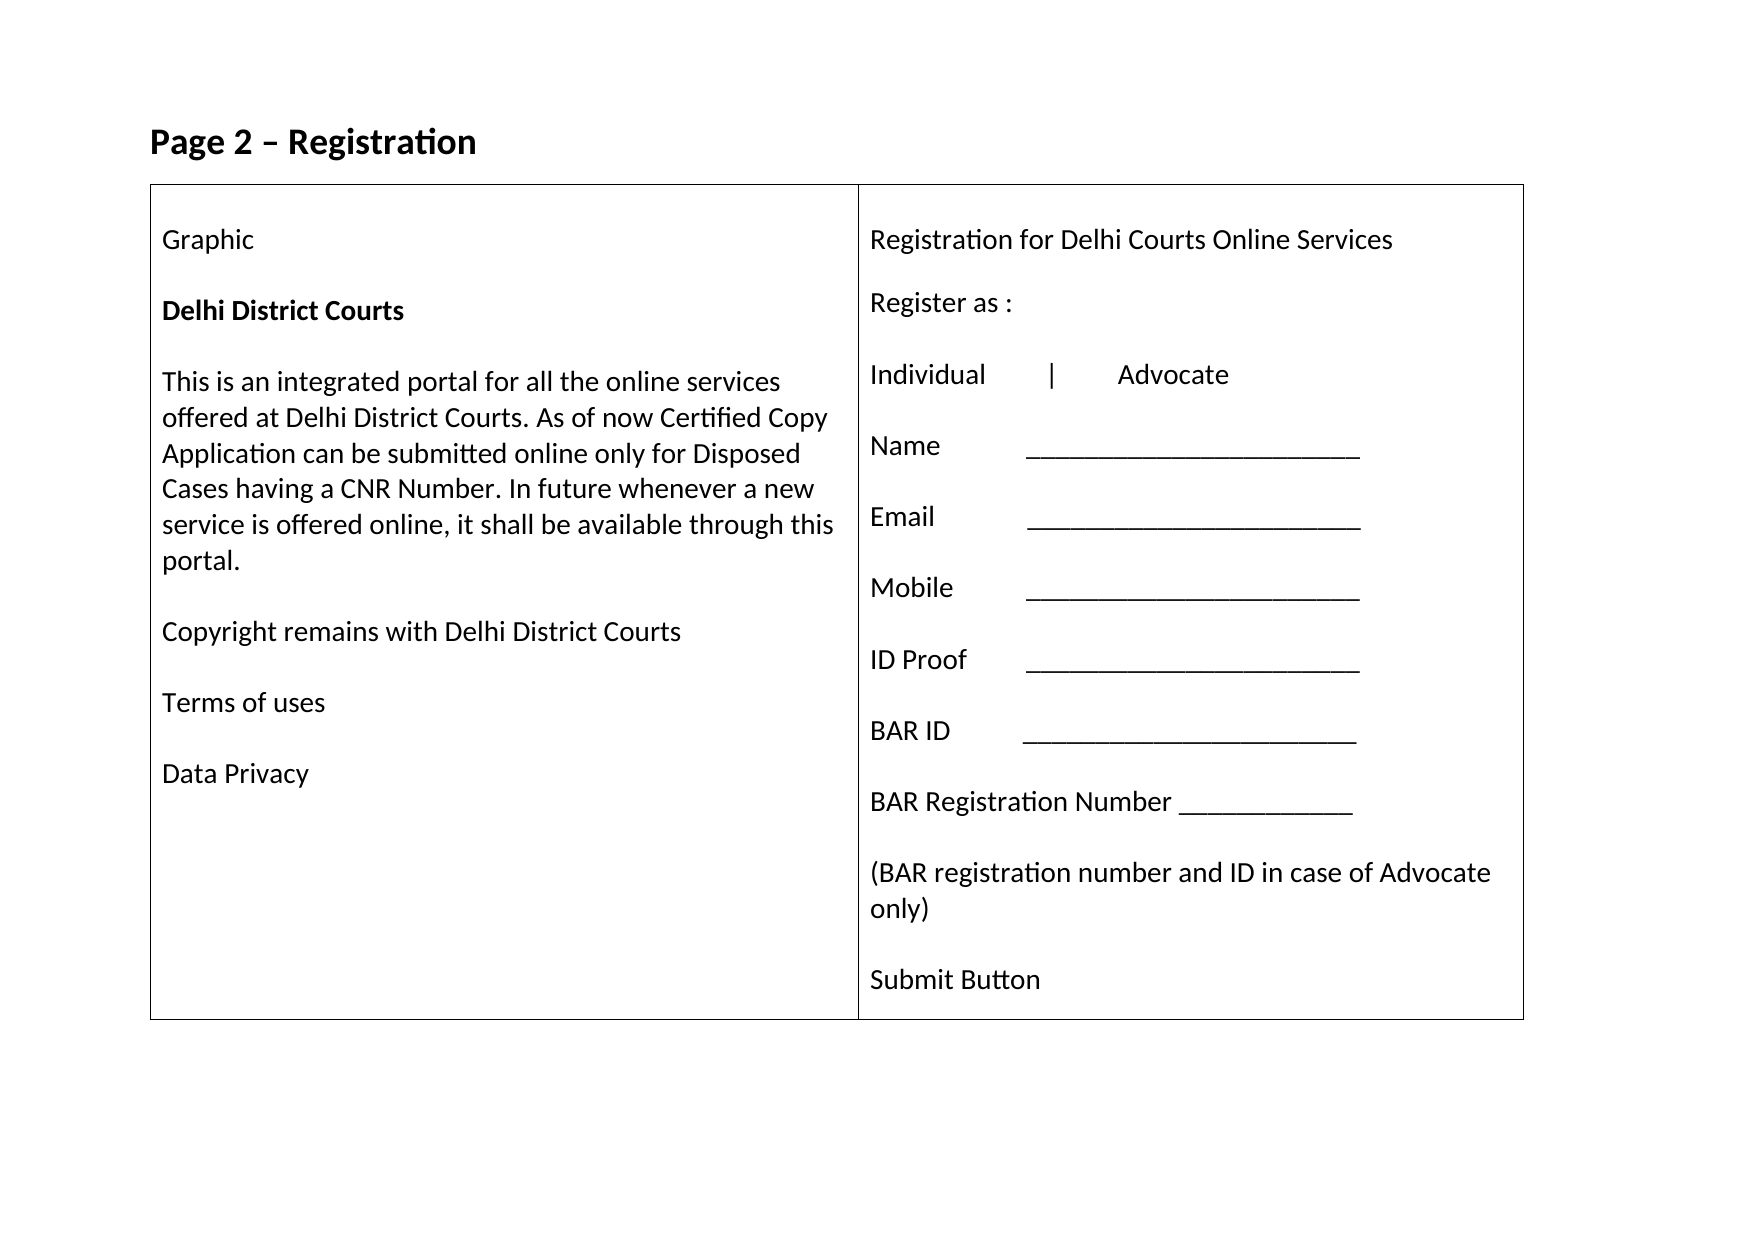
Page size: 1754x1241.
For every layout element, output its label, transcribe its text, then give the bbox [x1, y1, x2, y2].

text Page 2 – Registration [150, 118, 1604, 164]
table_header Registration for Delhi Courts Online Services Register as : Individual | Advocate Name _______________________ Email _______________________ Mobile _______________________ ID Proof _______________________ BAR ID _______________________ BAR Registration Number ____________ (BAR registration number and ID in case of Advocate only) Submit Button [859, 185, 1523, 1018]
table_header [151, 185, 858, 1018]
